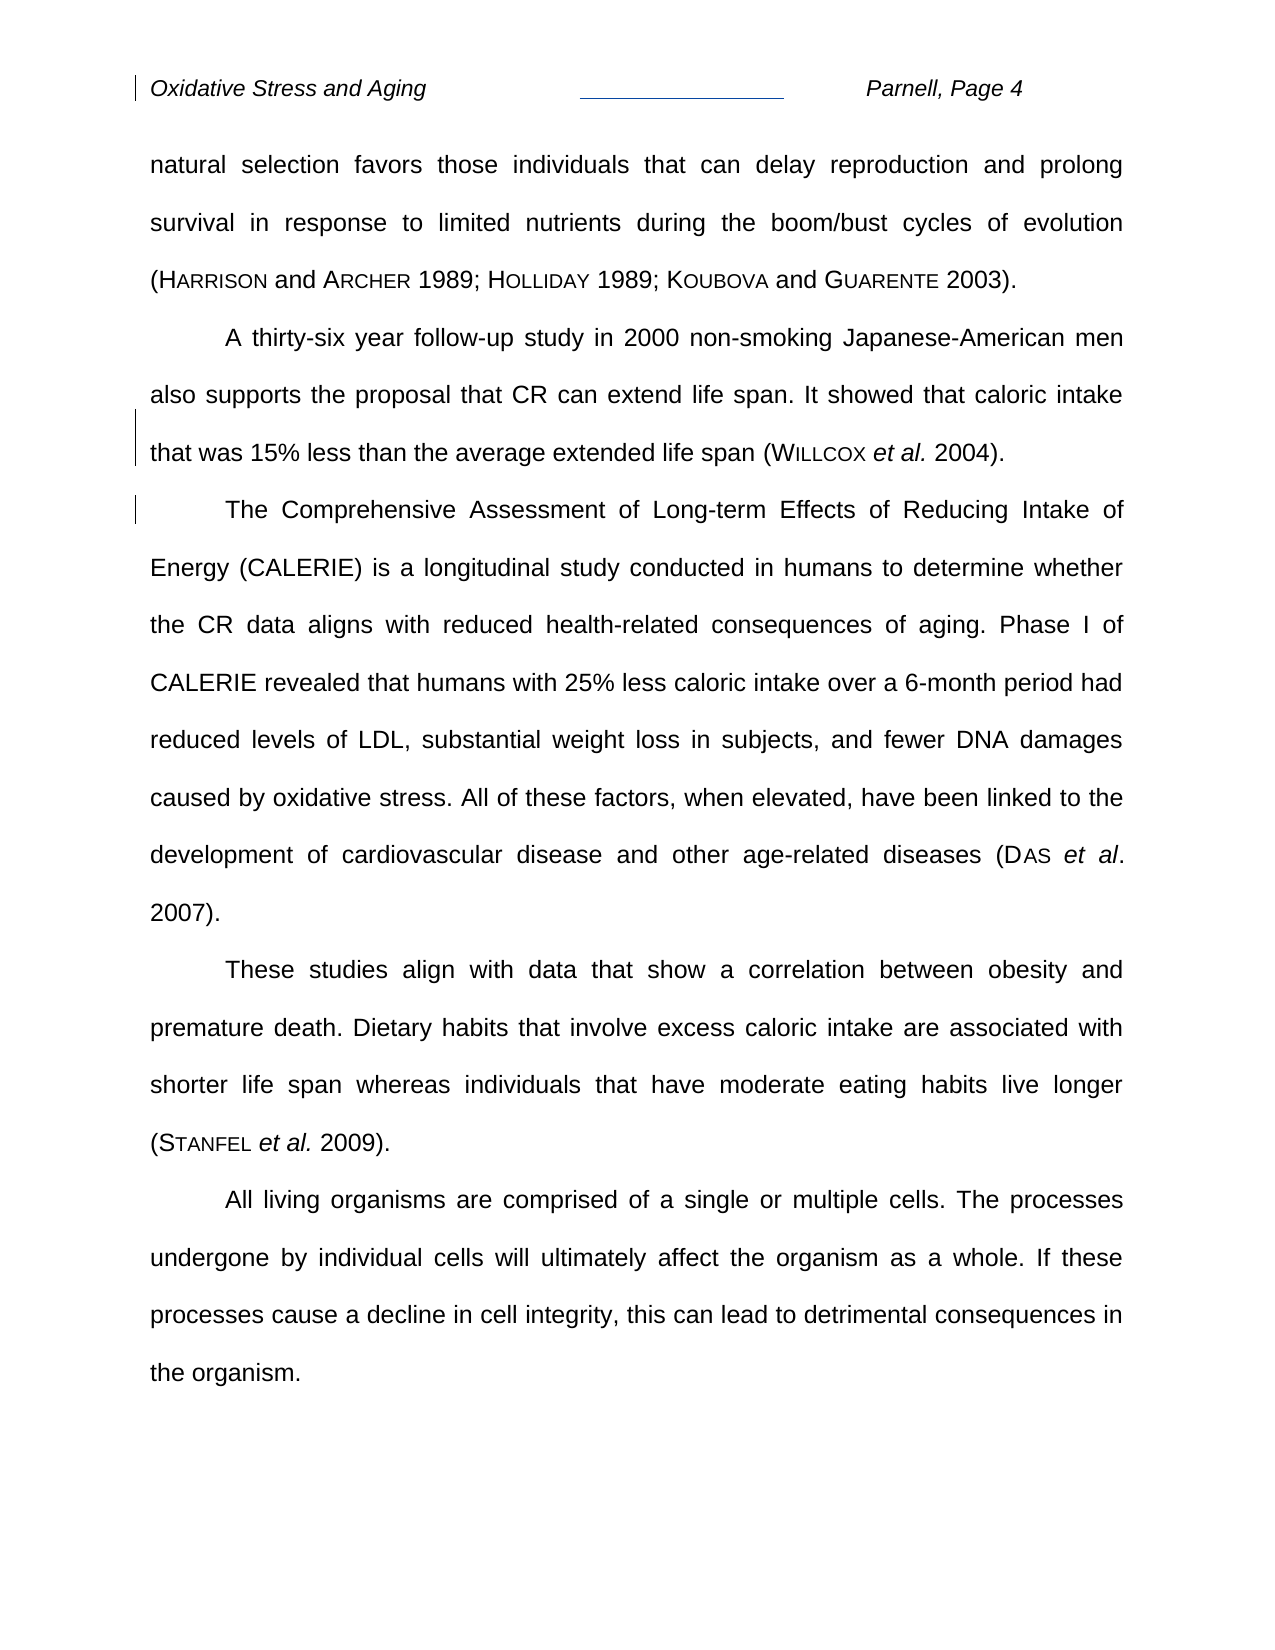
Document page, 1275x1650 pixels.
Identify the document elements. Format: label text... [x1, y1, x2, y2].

text These studies align with data that show a correlation between obesity and premature death. Dietary habits that involve excess caloric intake are associated with shorter life span whereas individuals that have moderate eating habits live longer (Stanfel et al. 2009). [150, 955, 1125, 1156]
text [150, 150, 1125, 294]
text A thirty-six year follow-up study in 2000 non-smoking Japanese-American men also supports the proposal that CR can extend life span. It showed that caloric intake that was 15% less than the average extended life span (Willcox et al. 2004). [150, 322, 1125, 466]
text All living organisms are comprised of a single or multiple cells. The processes undergone by individual cells will ultimately affect the organism as a whole. If these processes cause a decline in cell integrity, this can lead to detrimental consequences in the organism. [150, 1185, 1125, 1386]
text The Comprehensive Assessment of Long-term Effects of Reducing Intake of Energy (CALERIE) is a longitudinal study conducted in humans to determine whether the CR data aligns with reduced health-related consequences of aging. Phase I of CALERIE revealed that humans with 25% less caloric intake over a 6-month period had reduced levels of LDL, substantial weight loss in subjects, and fewer DNA damages caused by oxidative stress. All of these factors, when elevated, have been linked to the development of cardiovascular disease and other age-related diseases (DAS et al. 2007). [150, 495, 1125, 926]
